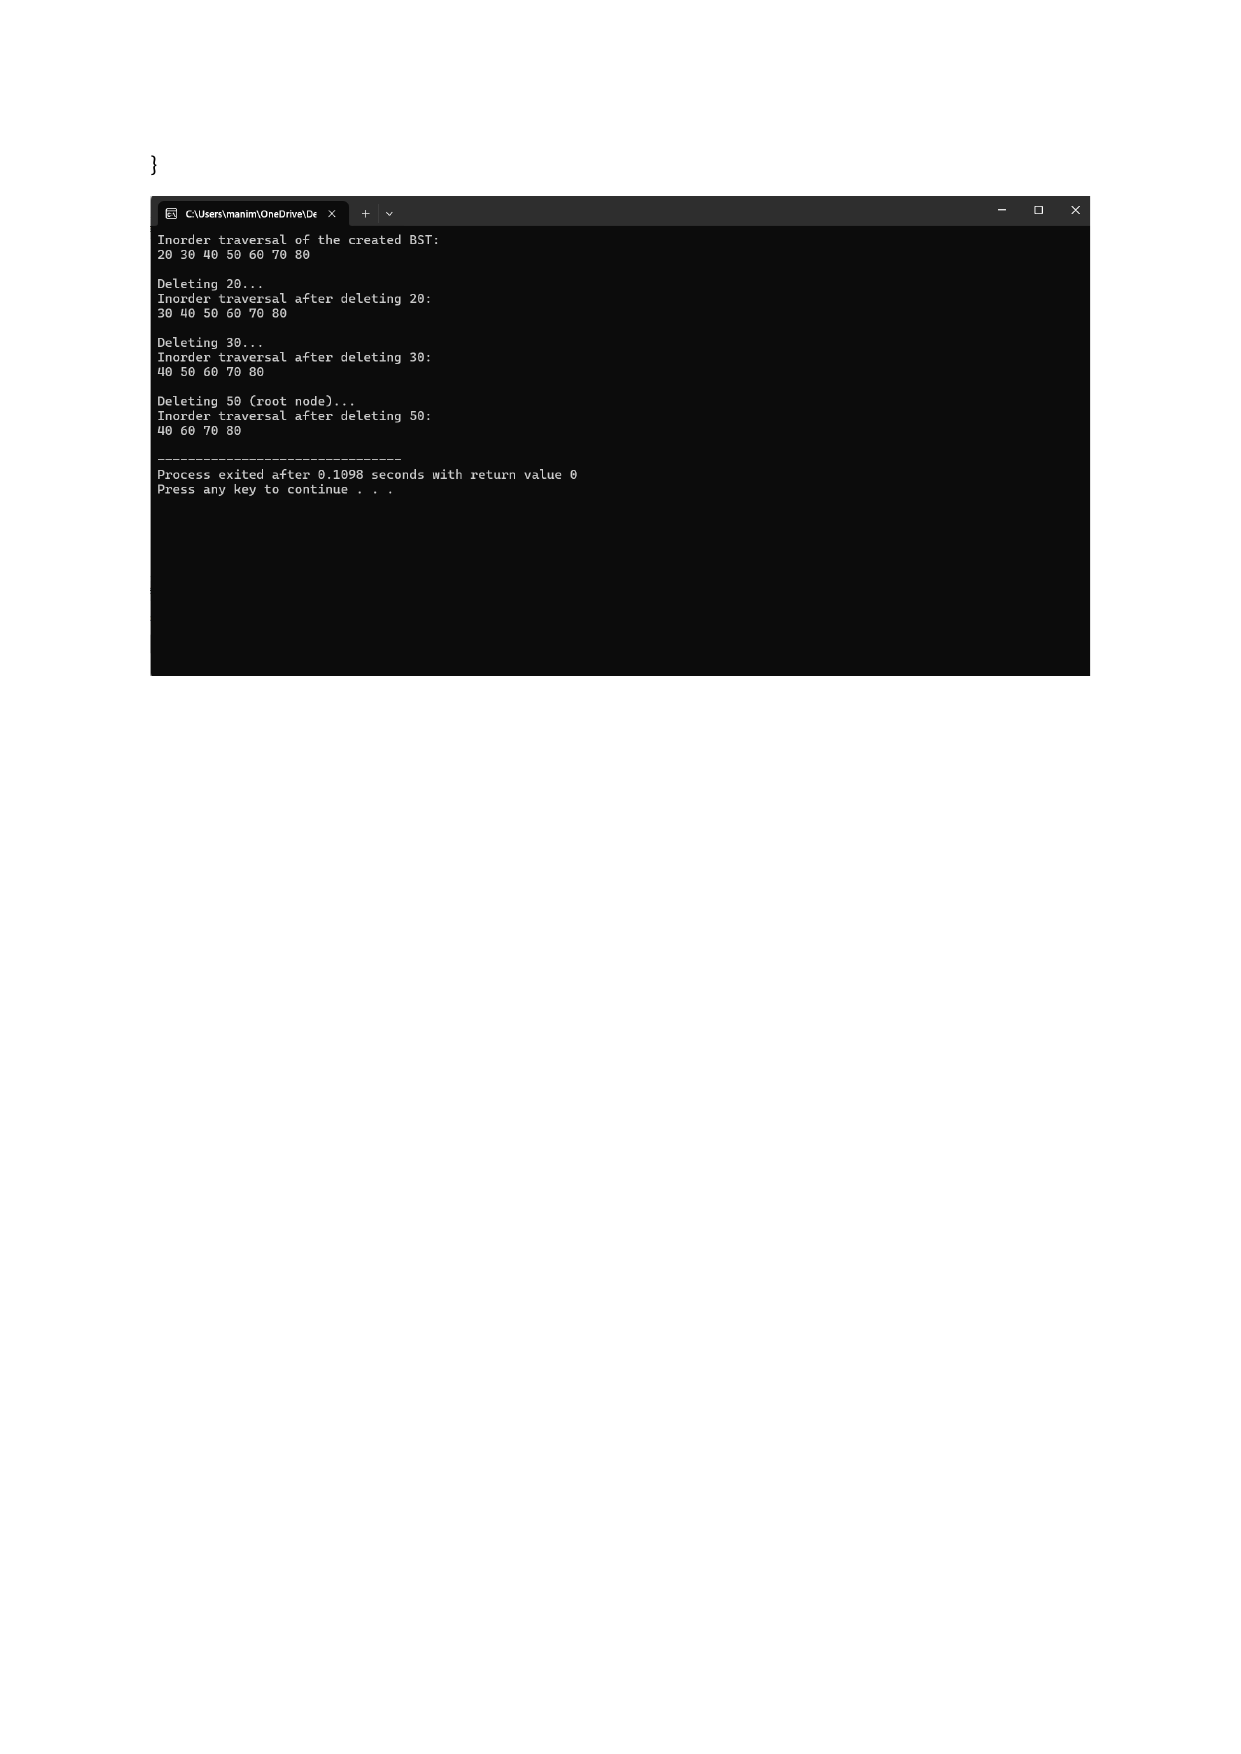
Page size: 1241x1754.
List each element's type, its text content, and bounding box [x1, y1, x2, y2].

picture [150, 196, 1091, 676]
text } [150, 150, 1090, 178]
